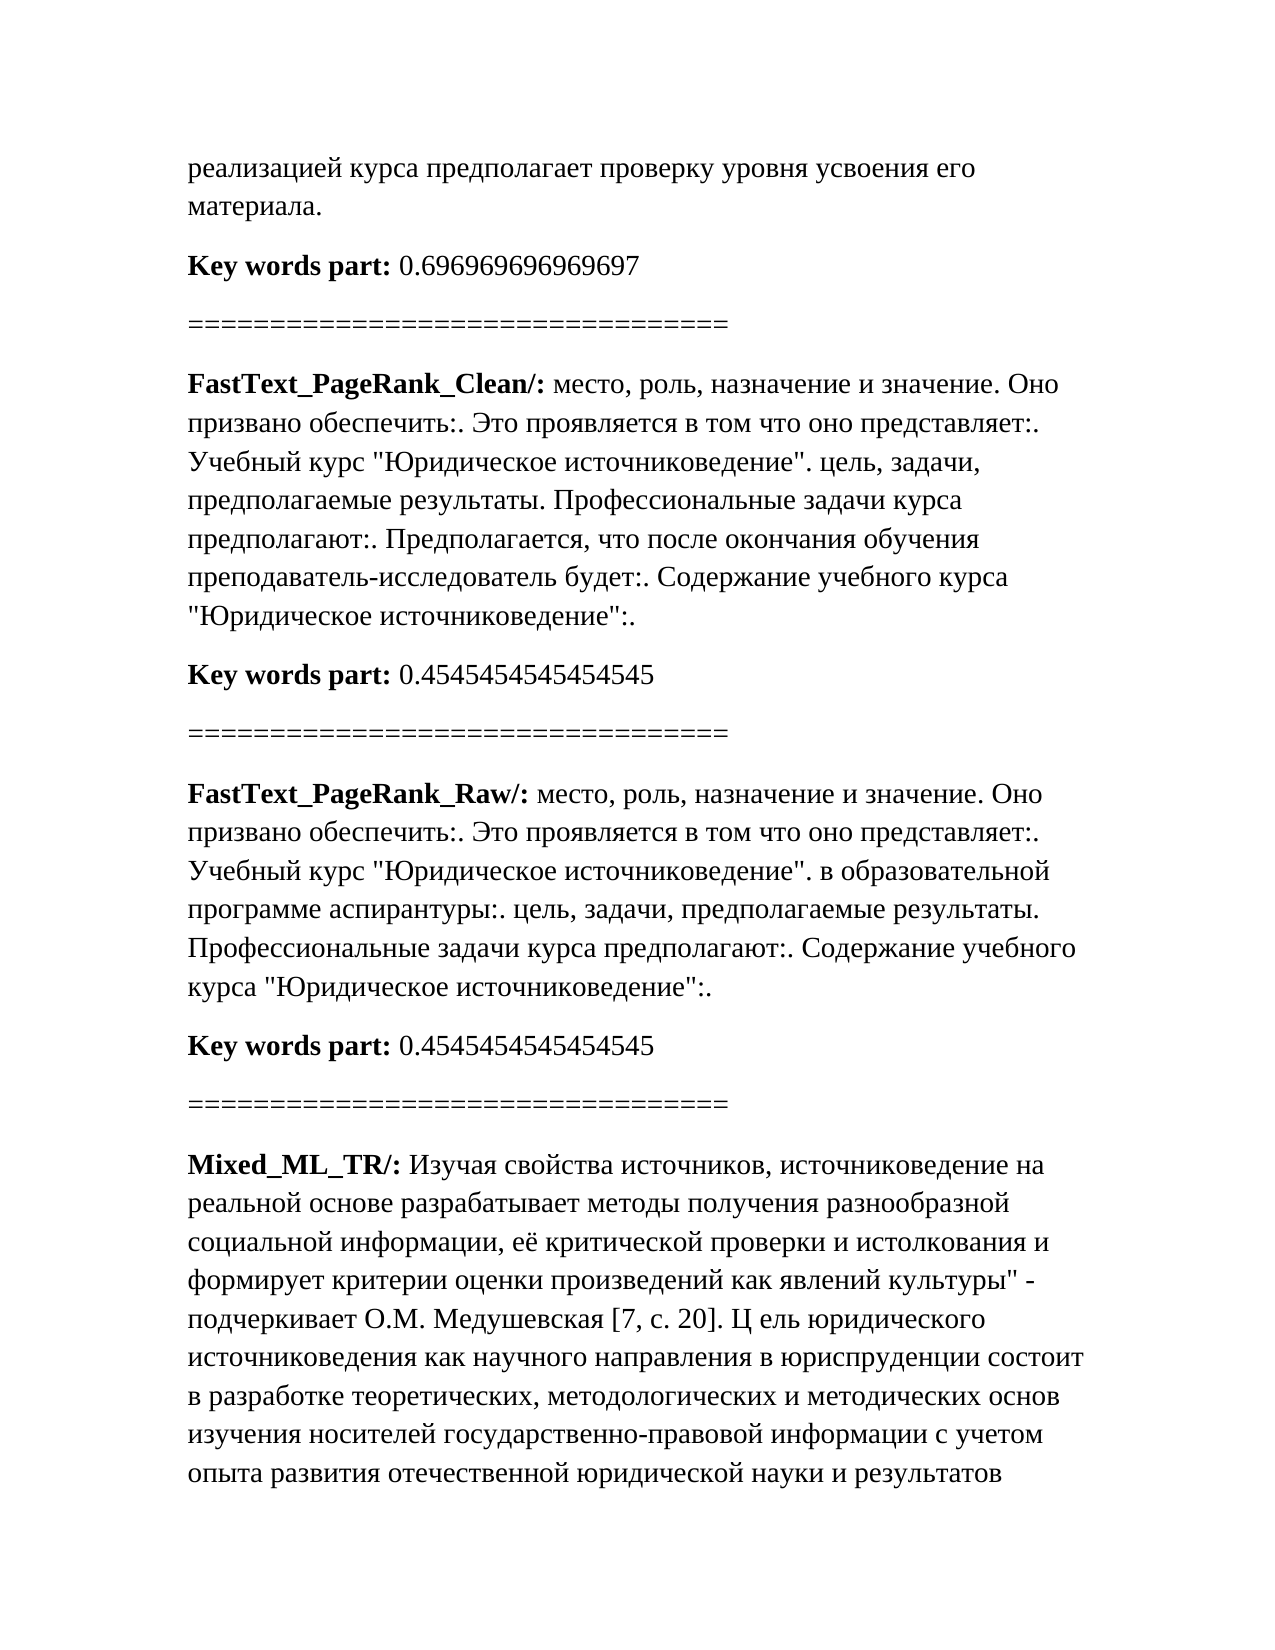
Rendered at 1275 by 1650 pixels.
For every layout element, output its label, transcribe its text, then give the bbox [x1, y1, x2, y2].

text Key words part: 0.4545454545454545 [187, 1028, 1087, 1062]
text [187, 1147, 1087, 1489]
text ================================= [187, 1087, 1087, 1121]
text FastText_PageRank_Raw/: место, роль, назначение и значение. Оно призвано обеспечить:. Это проявляется в том что оно представляет:. Учебный курс "Юридическое источниковедение". в образовательной программе аспирантуры:. цель, задачи, предполагаемые результаты. Профессиональные задачи курса предполагают:. Содержание учебного курса "Юридическое источниковедение":. [187, 776, 1087, 1002]
text ================================= [187, 717, 1087, 750]
text Key words part: 0.4545454545454545 [187, 657, 1087, 691]
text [187, 150, 1087, 222]
text Key words part: 0.696969696969697 [187, 248, 1087, 281]
text FastText_PageRank_Clean/: место, роль, назначение и значение. Оно призвано обеспечить:. Это проявляется в том что оно представляет:. Учебный курс "Юридическое источниковедение". цель, задачи, предполагаемые результаты. Профессиональные задачи курса предполагают:. Предполагается, что после окончания обучения преподаватель-исследователь будет:. Содержание учебного курса "Юридическое источниковедение":. [187, 367, 1087, 631]
text ================================= [187, 307, 1087, 341]
